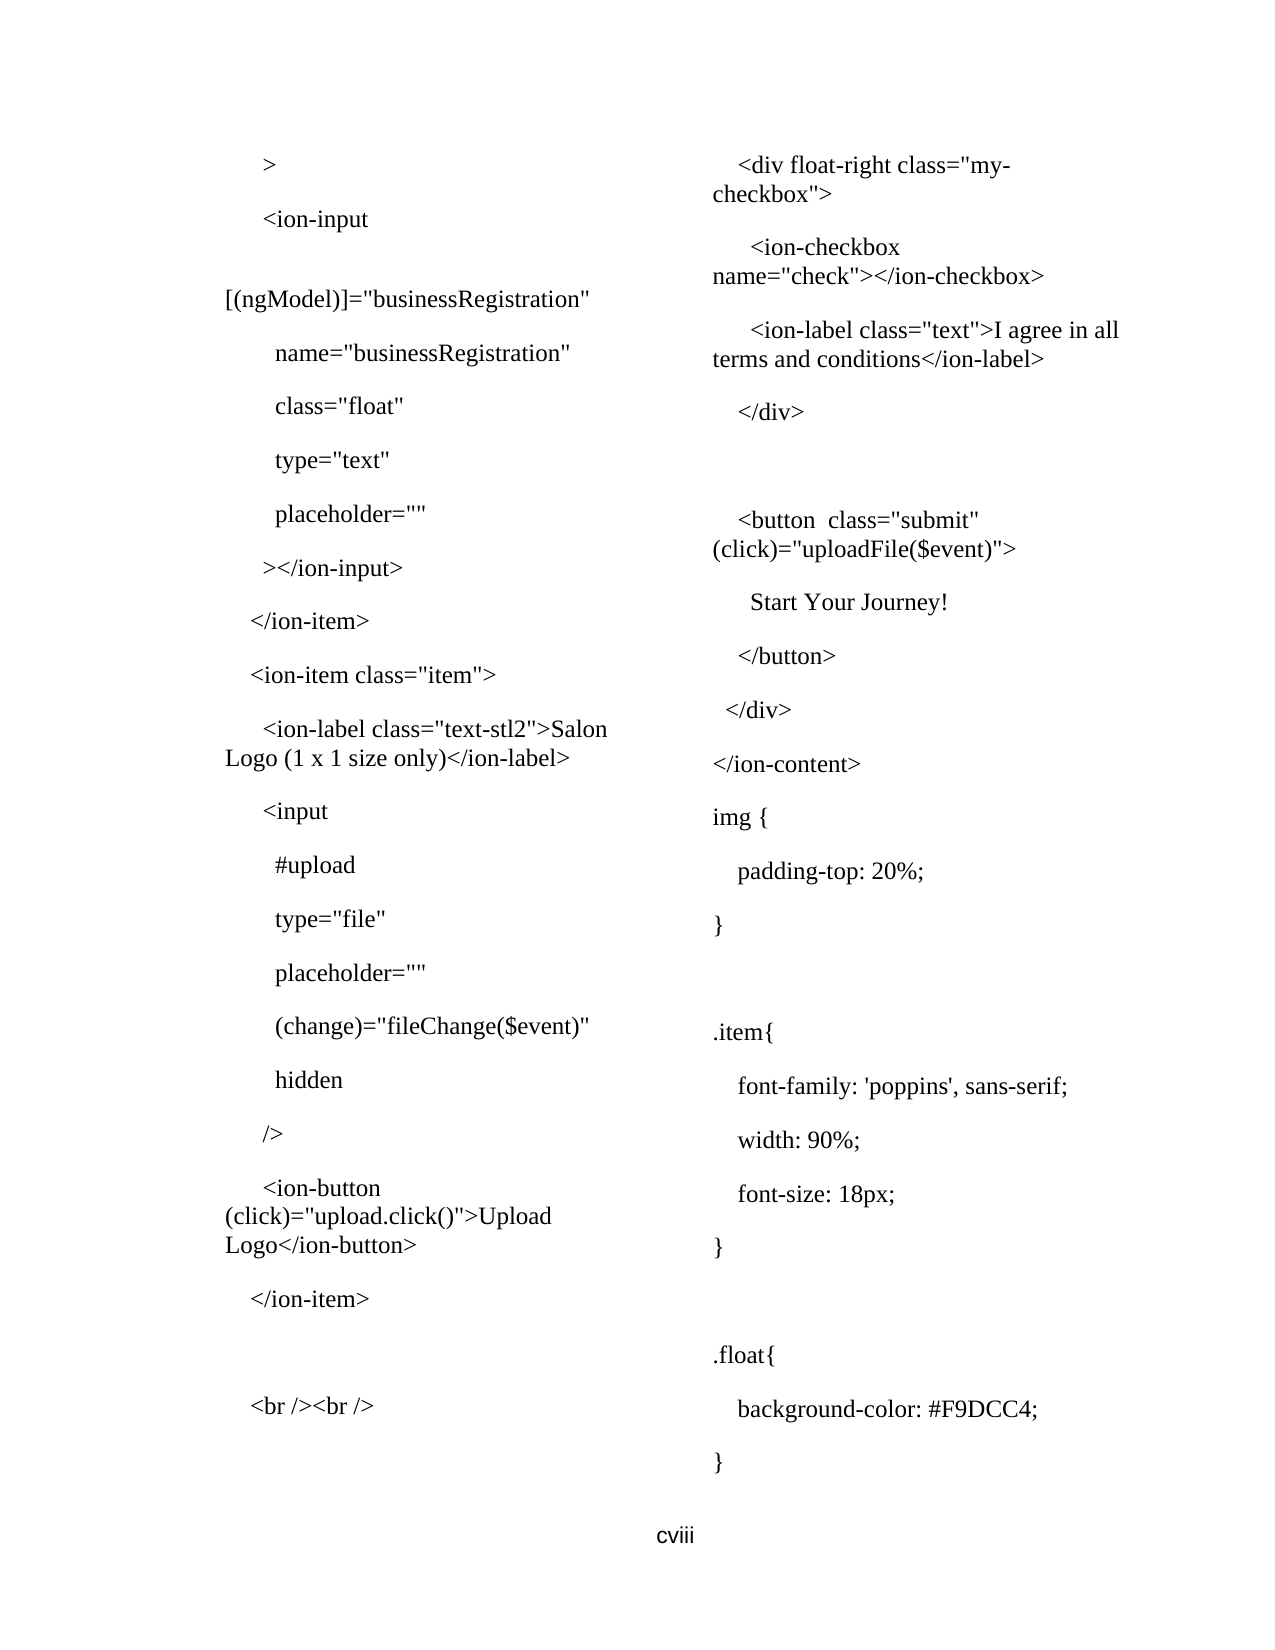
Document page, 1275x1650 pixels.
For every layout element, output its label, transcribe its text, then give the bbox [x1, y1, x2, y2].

text </div> [712, 397, 1125, 426]
text <ion-button (click)="upload.click()">Upload Logo</ion-button> [225, 1173, 637, 1259]
text #upload [225, 850, 637, 879]
text </button> [712, 641, 1125, 670]
text placeholder="" [225, 499, 637, 528]
text (change)="fileChange($event)" [225, 1011, 637, 1040]
text <ion-item class="item"> [225, 660, 637, 689]
text type="text" [225, 445, 637, 474]
text <div float-right class="my-checkbox"> [712, 150, 1125, 207]
text type="file" [225, 904, 637, 933]
text </div> [712, 695, 1125, 724]
text </ion-item> [225, 606, 637, 635]
text } [712, 910, 1125, 939]
text /> [225, 1119, 637, 1148]
text </ion-content> [712, 749, 1125, 777]
text </ion-item> [225, 1284, 637, 1313]
text [(ngModel)]="businessRegistration" [225, 257, 637, 313]
text <br /><br /> [225, 1391, 637, 1420]
text padding-top: 20%; [712, 856, 1125, 885]
text img { [712, 802, 1125, 831]
text ></ion-input> [225, 553, 637, 581]
text width: 90%; [712, 1125, 1125, 1154]
text class="float" [225, 391, 637, 420]
text .float{ [712, 1340, 1125, 1369]
text background-color: #F9DCC4; [712, 1394, 1125, 1422]
text <ion-label class="text-stl2">Salon Logo (1 x 1 size only)</ion-label> [225, 714, 637, 771]
text <input [225, 796, 637, 825]
text > [225, 150, 637, 179]
text <ion-checkbox name="check"></ion-checkbox> [712, 232, 1125, 290]
text } [712, 1447, 1125, 1476]
text <ion-input [225, 204, 637, 232]
text <ion-label class="text">I agree in all terms and conditions</ion-label> [712, 315, 1125, 372]
text font-size: 18px; [712, 1179, 1125, 1207]
text font-family: 'poppins', sans-serif; [712, 1071, 1125, 1100]
text name="businessRegistration" [225, 338, 637, 366]
text Start Your Journey! [712, 587, 1125, 616]
text <button class="submit" (click)="uploadFile($event)"> [712, 505, 1125, 562]
text .item{ [712, 1017, 1125, 1046]
text hidden [225, 1065, 637, 1094]
text placeholder="" [225, 958, 637, 986]
text } [712, 1232, 1125, 1261]
